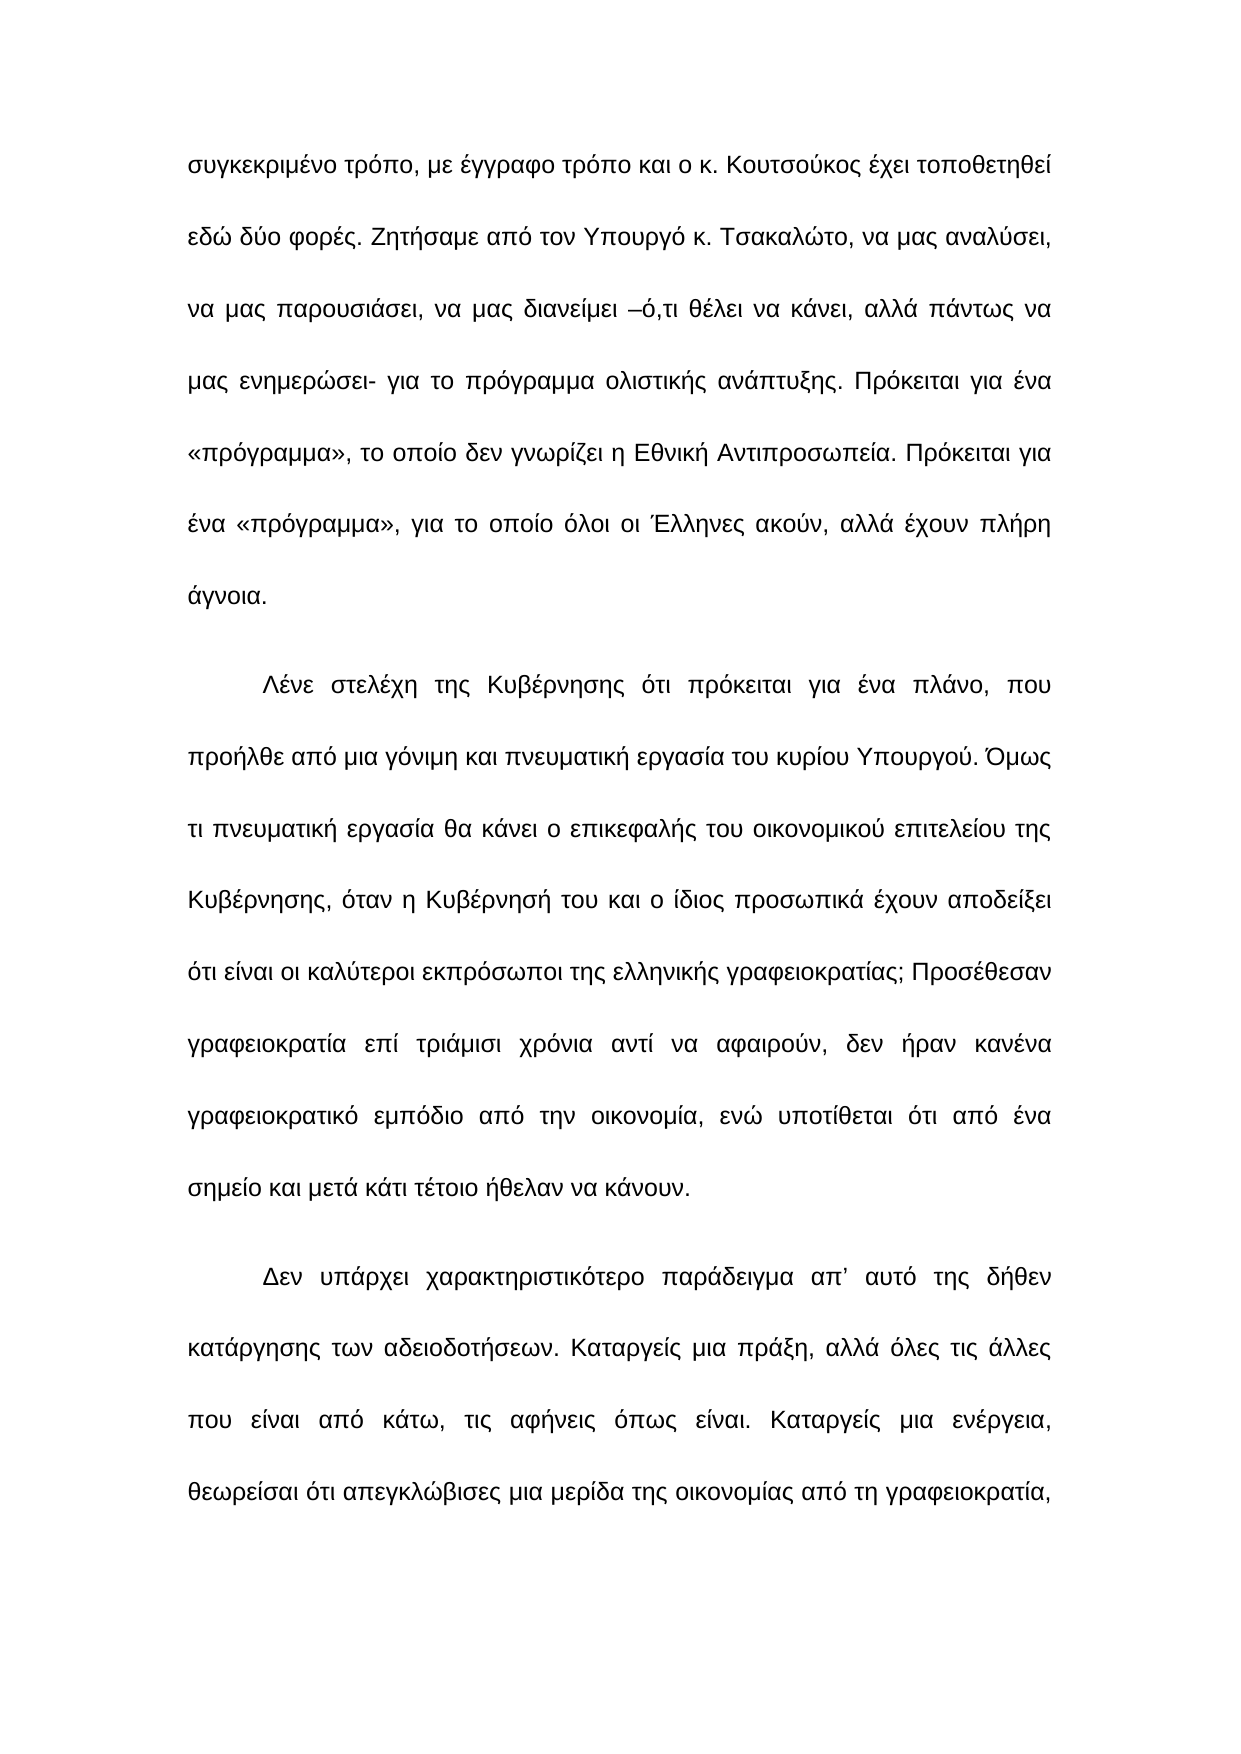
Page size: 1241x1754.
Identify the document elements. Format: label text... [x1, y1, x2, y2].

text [187, 150, 1053, 610]
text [187, 1261, 1053, 1506]
text Λένε στελέχη της Κυβέρνησης ότι πρόκειται για ένα πλάνο, που προήλθε από μια γόνιμη και πνευματική εργασία του κυρίου Υπουργού. Όμως τι πνευματική εργασία θα κάνει ο επικεφαλής του οικονομικού επιτελείου της Κυβέρνησης, όταν η Κυβέρνησή του και ο ίδιος προσωπικά έχουν αποδείξει ότι είναι οι καλύτεροι εκπρόσωποι της ελληνικής γραφειοκρατίας; Προσέθεσαν γραφειοκρατία επί τριάμισι χρόνια αντί να αφαιρούν, δεν ήραν κανένα γραφειοκρατικό εμπόδιο από την οικονομία, ενώ υποτίθεται ότι από ένα σημείο και μετά κάτι τέτοιο ήθελαν να κάνουν. [187, 670, 1053, 1202]
